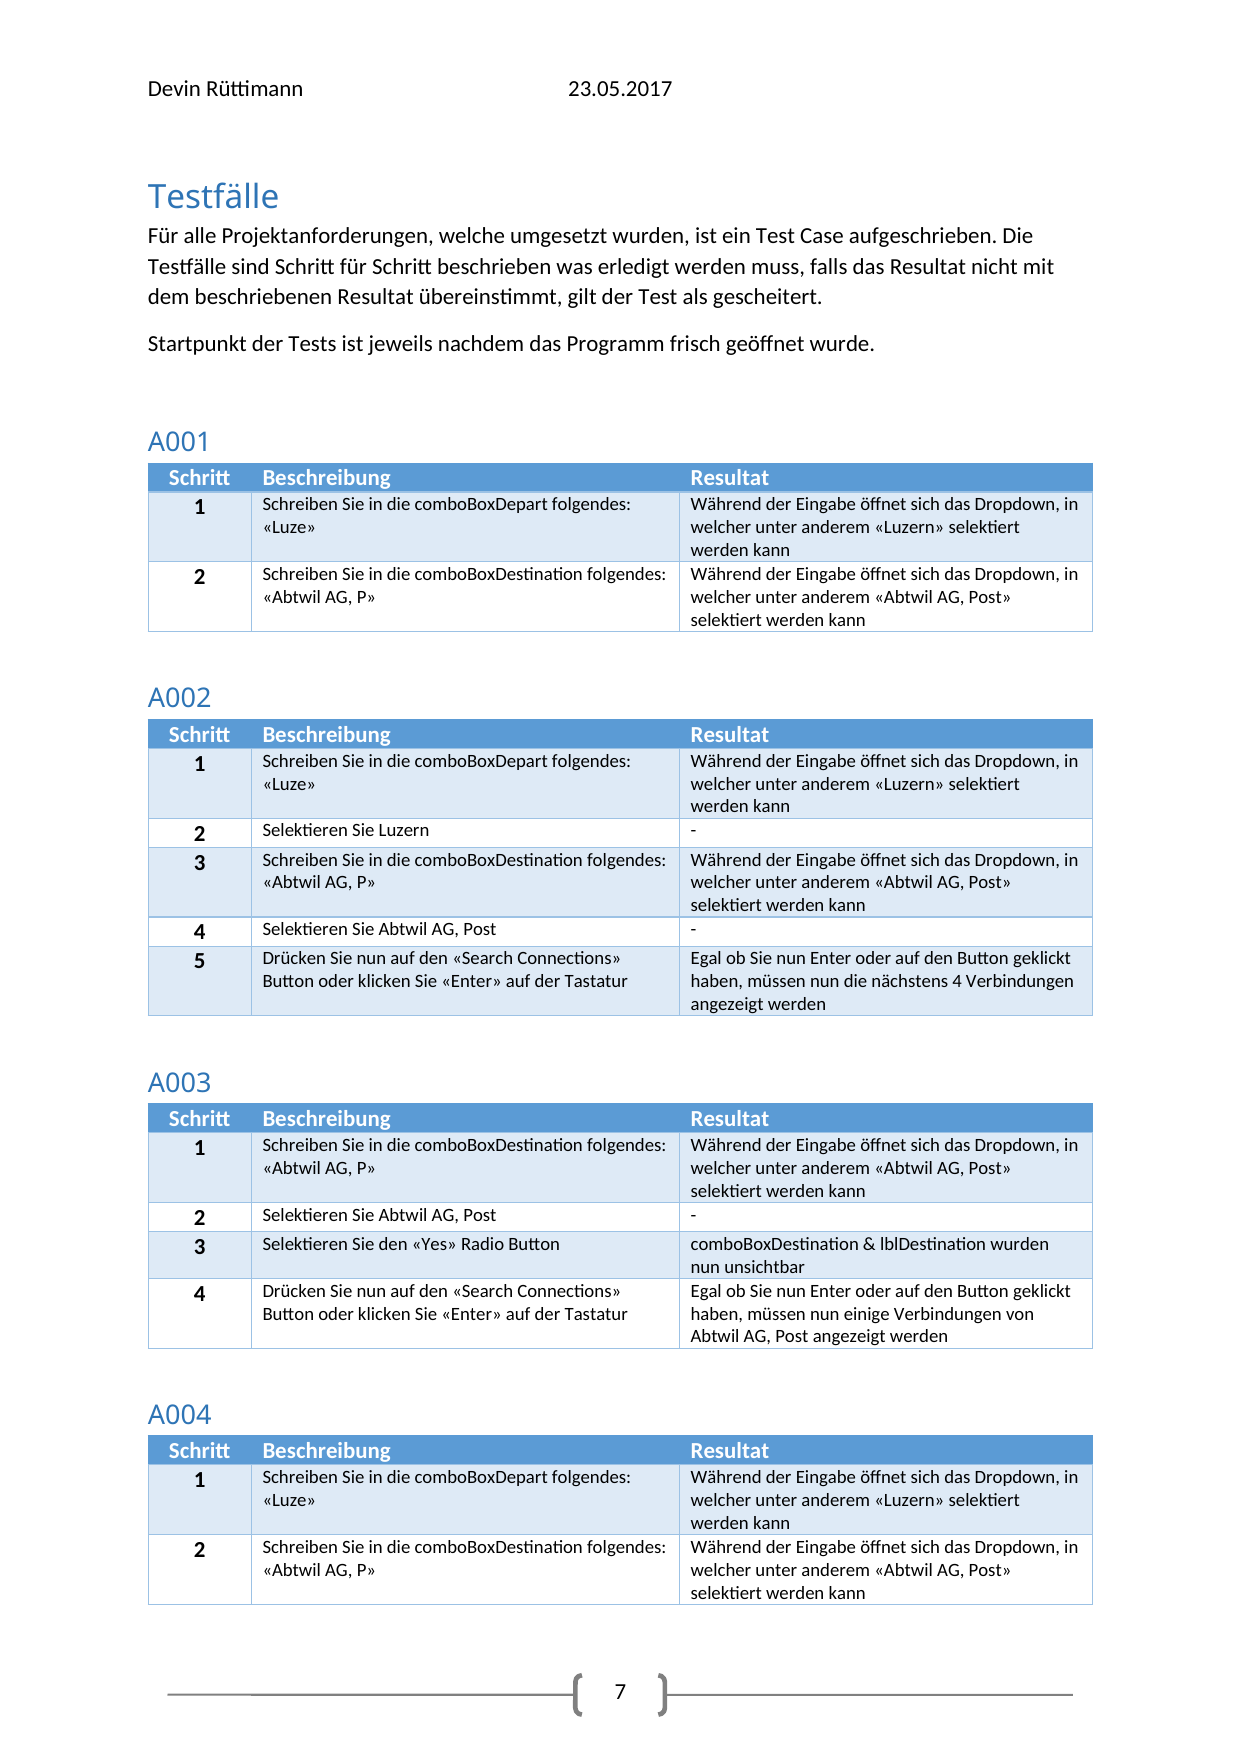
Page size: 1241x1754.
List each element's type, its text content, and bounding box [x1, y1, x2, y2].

table_header Beschreibung [252, 720, 679, 748]
table_cell Selektieren Sie den «Yes» Radio Button [252, 1232, 679, 1278]
table_header Resultat [680, 720, 1092, 748]
table_cell 2 [149, 1203, 251, 1231]
table_cell Während der Eingabe öffnet sich das Dropdown, in welcher unter anderem «Luzern» selektiert werden kann [680, 1465, 1092, 1534]
table_cell - [680, 918, 1092, 946]
table_header Beschreibung [252, 1104, 679, 1132]
table_cell Während der Eingabe öffnet sich das Dropdown, in welcher unter anderem «Abtwil AG, Post» selektiert werden kann [680, 1535, 1092, 1604]
table_cell Egal ob Sie nun Enter oder auf den Button geklickt haben, müssen nun einige Verbindungen von Abtwil AG, Post angezeigt werden [680, 1279, 1092, 1348]
table_cell 2 [149, 819, 251, 847]
table_cell Schreiben Sie in die comboBoxDestination folgendes: «Abtwil AG, P» [252, 848, 679, 916]
subtitle Testfälle [148, 173, 1093, 218]
table_cell Während der Eingabe öffnet sich das Dropdown, in welcher unter anderem «Abtwil AG, Post» selektiert werden kann [680, 848, 1092, 916]
text Für alle Projektanforderungen, welche umgesetzt wurden, ist ein Test Case aufgeschrieben. Die Testfälle sind Schritt für Schritt beschrieben was erledigt werden muss, falls das Resultat nicht mit dem beschriebenen Resultat übereinstimmt, gilt der Test als gescheitert. [148, 222, 1093, 310]
table_header Schritt [149, 1436, 251, 1464]
table_cell Selektieren Sie Luzern [252, 819, 679, 847]
table_cell 1 [149, 493, 251, 561]
subtitle A004 [148, 1396, 1093, 1432]
table_cell - [680, 1203, 1092, 1231]
subtitle A001 [148, 423, 1093, 459]
table_cell Selektieren Sie Abtwil AG, Post [252, 918, 679, 946]
table_header Schritt [149, 1104, 251, 1132]
table_cell Drücken Sie nun auf den «Search Connections» Button oder klicken Sie «Enter» auf der Tastatur [252, 1279, 679, 1348]
table_cell 1 [149, 749, 251, 818]
subtitle A003 [148, 1063, 1093, 1100]
table_cell Während der Eingabe öffnet sich das Dropdown, in welcher unter anderem «Luzern» selektiert werden kann [680, 749, 1092, 818]
table_cell Während der Eingabe öffnet sich das Dropdown, in welcher unter anderem «Abtwil AG, Post» selektiert werden kann [680, 1133, 1092, 1202]
table_cell 1 [149, 1133, 251, 1202]
table_header Schritt [149, 464, 251, 491]
table_cell comboBoxDestination & lblDestination wurden nun unsichtbar [680, 1232, 1092, 1278]
table_cell 5 [149, 947, 251, 1015]
table_cell Schreiben Sie in die comboBoxDestination folgendes: «Abtwil AG, P» [252, 1133, 679, 1202]
table_cell Schreiben Sie in die comboBoxDestination folgendes: «Abtwil AG, P» [252, 562, 679, 631]
table_header Schritt [149, 720, 251, 748]
table_cell 3 [149, 1232, 251, 1278]
table_cell 2 [149, 562, 251, 631]
table_cell Selektieren Sie Abtwil AG, Post [252, 1203, 679, 1231]
table_header Beschreibung [252, 1436, 679, 1464]
table_header Resultat [680, 1104, 1092, 1132]
table_cell Während der Eingabe öffnet sich das Dropdown, in welcher unter anderem «Abtwil AG, Post» selektiert werden kann [680, 562, 1092, 631]
table_cell Schreiben Sie in die comboBoxDestination folgendes: «Abtwil AG, P» [252, 1535, 679, 1604]
table_header Beschreibung [252, 464, 679, 491]
table_cell 4 [149, 918, 251, 946]
table_cell Schreiben Sie in die comboBoxDepart folgendes: «Luze» [252, 749, 679, 818]
table_cell 4 [149, 1279, 251, 1348]
table_header Resultat [680, 464, 1092, 491]
subtitle A002 [148, 679, 1093, 716]
table_cell Drücken Sie nun auf den «Search Connections» Button oder klicken Sie «Enter» auf der Tastatur [252, 947, 679, 1015]
table_cell Egal ob Sie nun Enter oder auf den Button geklickt haben, müssen nun die nächstens 4 Verbindungen angezeigt werden [680, 947, 1092, 1015]
table_cell Während der Eingabe öffnet sich das Dropdown, in welcher unter anderem «Luzern» selektiert werden kann [680, 493, 1092, 561]
text Startpunkt der Tests ist jeweils nachdem das Programm frisch geöffnet wurde. [148, 329, 1093, 357]
table_cell 3 [149, 848, 251, 916]
table_cell 2 [149, 1535, 251, 1604]
table_cell 1 [149, 1465, 251, 1534]
table_header Resultat [680, 1436, 1092, 1464]
table_cell - [680, 819, 1092, 847]
table_cell Schreiben Sie in die comboBoxDepart folgendes: «Luze» [252, 493, 679, 561]
table_cell Schreiben Sie in die comboBoxDepart folgendes: «Luze» [252, 1465, 679, 1534]
